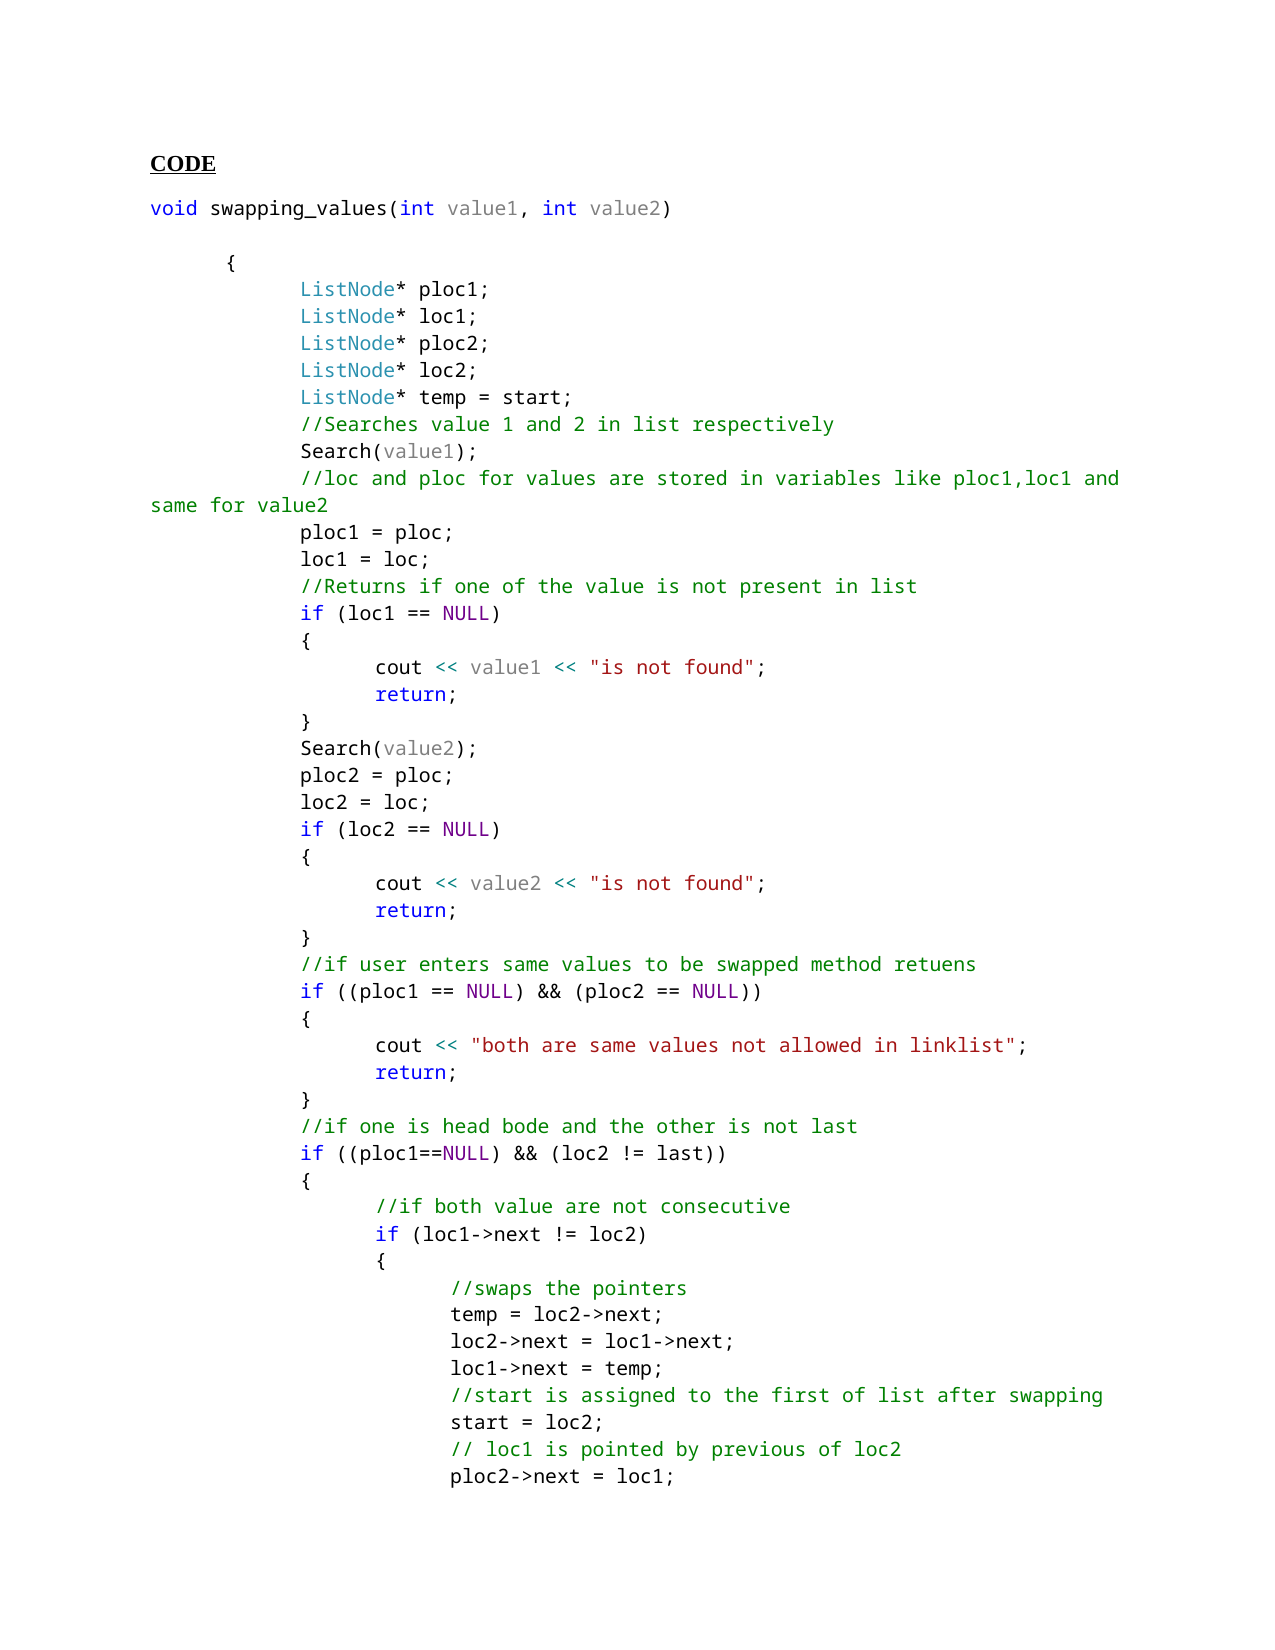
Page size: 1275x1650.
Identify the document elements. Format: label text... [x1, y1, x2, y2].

text ListNode* temp = start; [150, 383, 1125, 410]
text loc2 = loc; [150, 788, 1125, 815]
text //if both value are not consecutive [150, 1193, 1125, 1220]
text //if user enters same values to be swapped method retuens [150, 950, 1125, 977]
text loc1 = loc; [150, 545, 1125, 572]
text if ((ploc1==NULL) && (loc2 != last)) [150, 1139, 1125, 1166]
text start = loc2; [150, 1409, 1125, 1436]
text ListNode* ploc1; [150, 276, 1125, 302]
text if (loc1 == NULL) [150, 599, 1125, 626]
text //swaps the pointers [150, 1274, 1125, 1301]
text { [150, 1004, 1125, 1031]
text return; [150, 896, 1125, 923]
text ploc2->next = loc1; [150, 1463, 1125, 1489]
text if ((ploc1 == NULL) && (ploc2 == NULL)) [150, 977, 1125, 1004]
text Search(value2); [150, 734, 1125, 761]
text } [150, 707, 1125, 734]
text ploc2 = ploc; [150, 761, 1125, 788]
text // loc1 is pointed by previous of loc2 [150, 1436, 1125, 1463]
text if (loc1->next != loc2) [150, 1220, 1125, 1247]
text { [150, 1247, 1125, 1274]
text cout << value1 << "is not found"; [150, 653, 1125, 680]
text { [150, 1166, 1125, 1193]
text void swapping_values(int value1, int value2) [150, 194, 1125, 222]
text loc1->next = temp; [150, 1355, 1125, 1382]
text } [150, 1085, 1125, 1112]
text ListNode* loc1; [150, 302, 1125, 329]
text loc2->next = loc1->next; [150, 1328, 1125, 1355]
text } [150, 923, 1125, 950]
text { [150, 842, 1125, 869]
text ListNode* ploc2; [150, 329, 1125, 356]
text cout << value2 << "is not found"; [150, 869, 1125, 896]
text { [150, 626, 1125, 653]
text //if one is head bode and the other is not last [150, 1112, 1125, 1139]
text return; [150, 1058, 1125, 1085]
text //loc and ploc for values are stored in variables like ploc1,loc1 and same for value2 [150, 464, 1125, 518]
text //Returns if one of the value is not present in list [150, 572, 1125, 599]
text CODE [150, 150, 1125, 176]
text ploc1 = ploc; [150, 518, 1125, 545]
text { [150, 248, 1125, 276]
text ListNode* loc2; [150, 356, 1125, 383]
text return; [150, 680, 1125, 707]
text if (loc2 == NULL) [150, 815, 1125, 842]
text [150, 1382, 1125, 1409]
text Search(value1); [150, 437, 1125, 464]
text cout << "both are same values not allowed in linklist"; [150, 1031, 1125, 1058]
text //Searches value 1 and 2 in list respectively [150, 410, 1125, 437]
text temp = loc2->next; [150, 1301, 1125, 1328]
